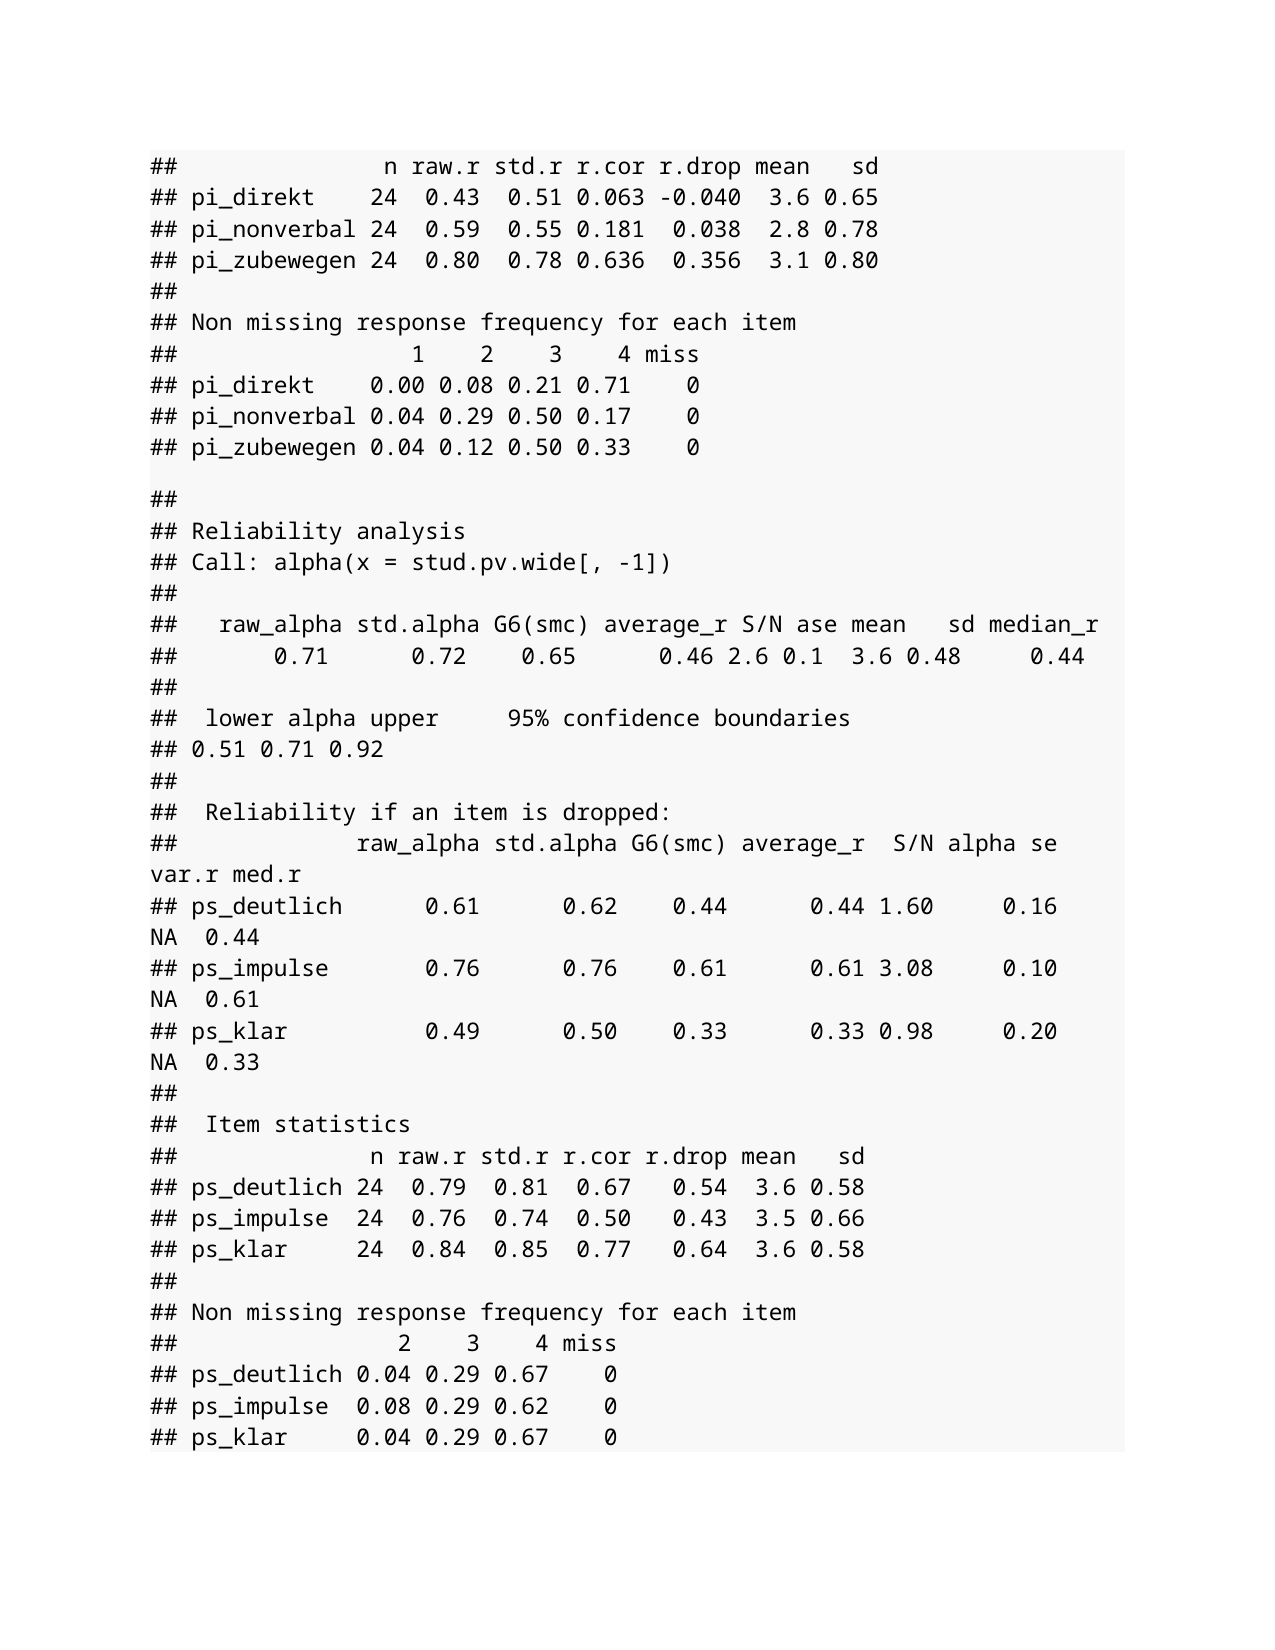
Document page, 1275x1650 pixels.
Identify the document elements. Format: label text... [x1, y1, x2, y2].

text ## ## Reliability analysis ## Call: alpha(x = stud.pv.wide[, -1]) ## ## raw_alpha std.alpha G6(smc) average_r S/N ase mean sd median_r ## 0.71 0.72 0.65 0.46 2.6 0.1 3.6 0.48 0.44 ## ## lower alpha upper 95% confidence boundaries ## 0.51 0.71 0.92 ## ## Reliability if an item is dropped: ## raw_alpha std.alpha G6(smc) average_r S/N alpha se var.r med.r ## ps_deutlich 0.61 0.62 0.44 0.44 1.60 0.16 NA 0.44 ## ps_impulse 0.76 0.76 0.61 0.61 3.08 0.10 NA 0.61 ## ps_klar 0.49 0.50 0.33 0.33 0.98 0.20 NA 0.33 ## ## Item statistics ## n raw.r std.r r.cor r.drop mean sd ## ps_deutlich 24 0.79 0.81 0.67 0.54 3.6 0.58 ## ps_impulse 24 0.76 0.74 0.50 0.43 3.5 0.66 ## ps_klar 24 0.84 0.85 0.77 0.64 3.6 0.58 ## ## Non missing response frequency for each item ## 2 3 4 miss ## ps_deutlich 0.04 0.29 0.67 0 ## ps_impulse 0.08 0.29 0.62 0 ## ps_klar 0.04 0.29 0.67 0 [150, 483, 1125, 1452]
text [150, 150, 1125, 462]
